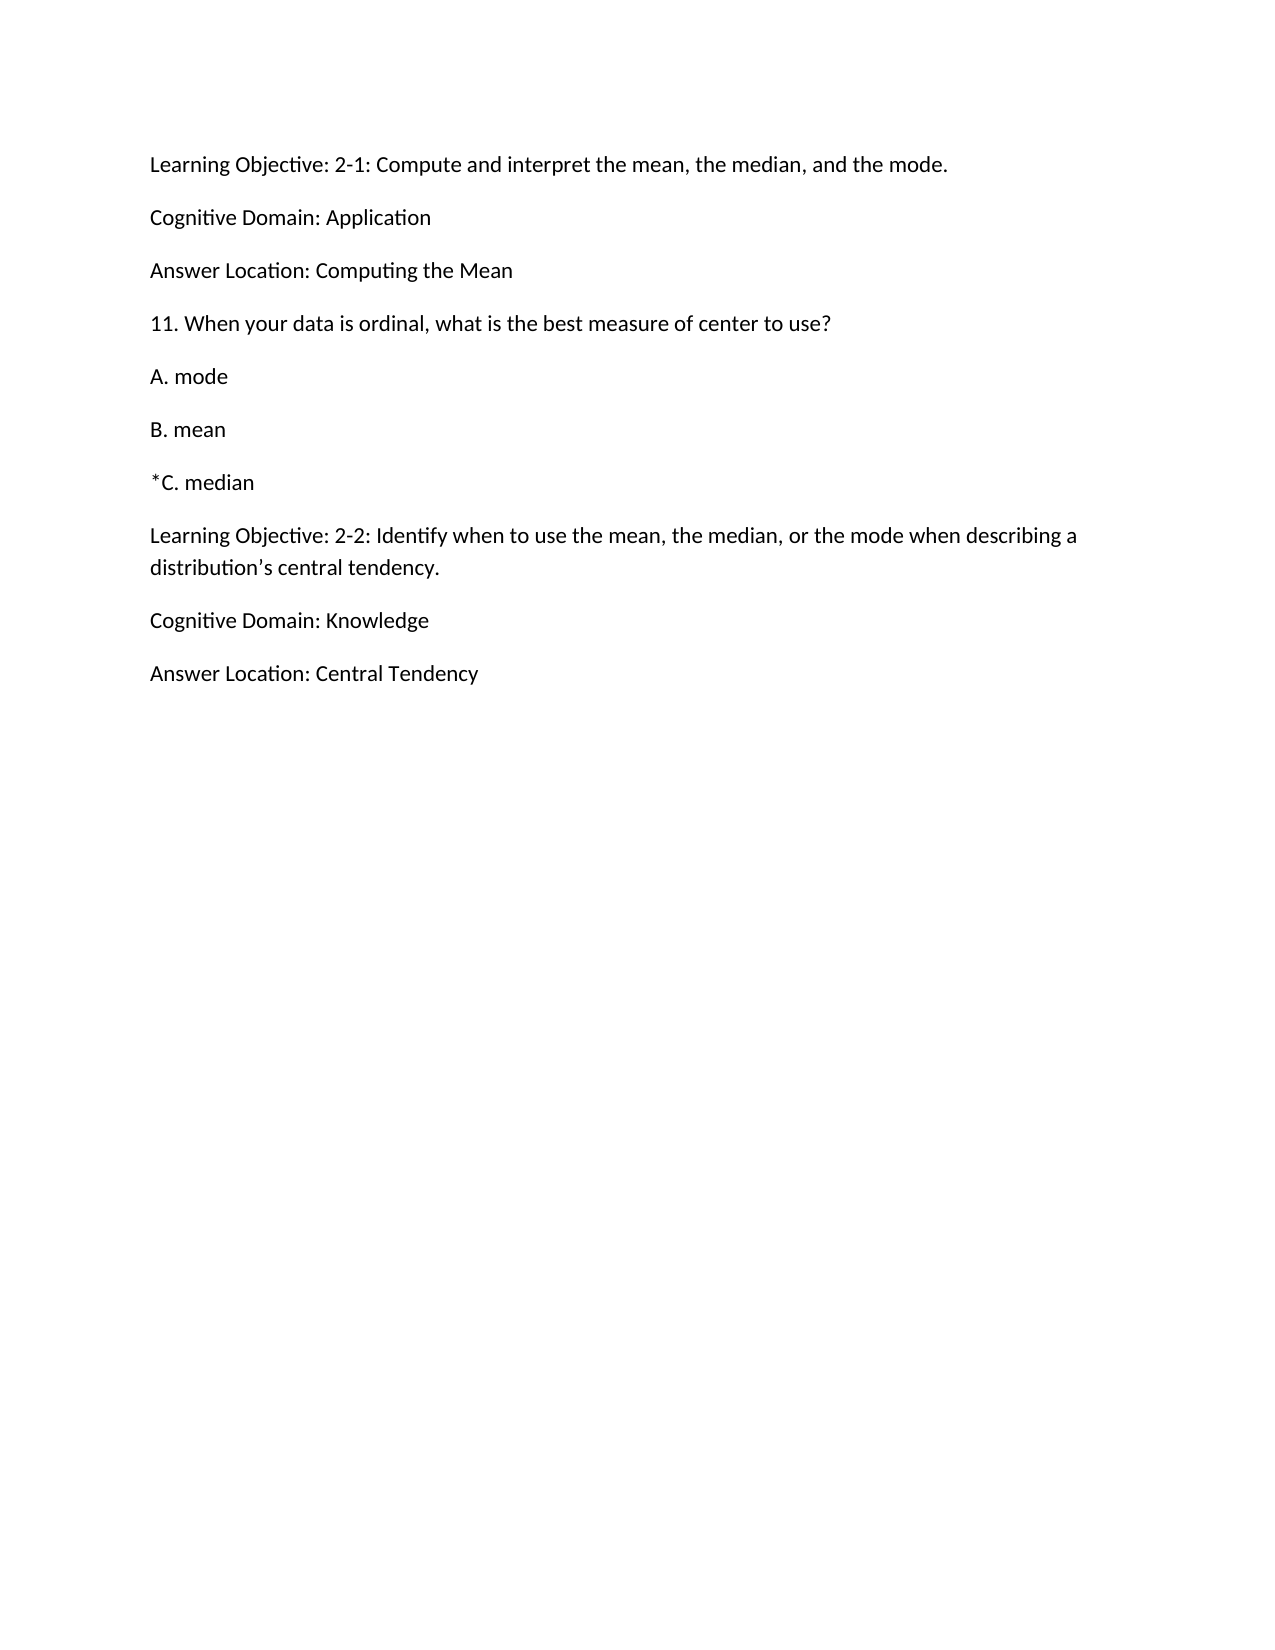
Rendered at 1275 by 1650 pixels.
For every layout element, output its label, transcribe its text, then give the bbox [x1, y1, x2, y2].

text Learning Objective: 2-1: Compute and interpret the mean, the median, and the mode. [150, 150, 1125, 178]
text Cognitive Domain: Knowledge [150, 606, 1125, 634]
text Learning Objective: 2-2: Identify when to use the mean, the median, or the mode when describing a distribution’s central tendency. [150, 521, 1125, 581]
text Cognitive Domain: Application [150, 203, 1125, 231]
text Answer Location: Central Tendency [150, 659, 1125, 687]
text *C. median [150, 468, 1125, 496]
text 11. When your data is ordinal, what is the best measure of center to use? [150, 309, 1125, 337]
text B. mean [150, 415, 1125, 443]
text A. mode [150, 362, 1125, 390]
text Answer Location: Computing the Mean [150, 256, 1125, 284]
